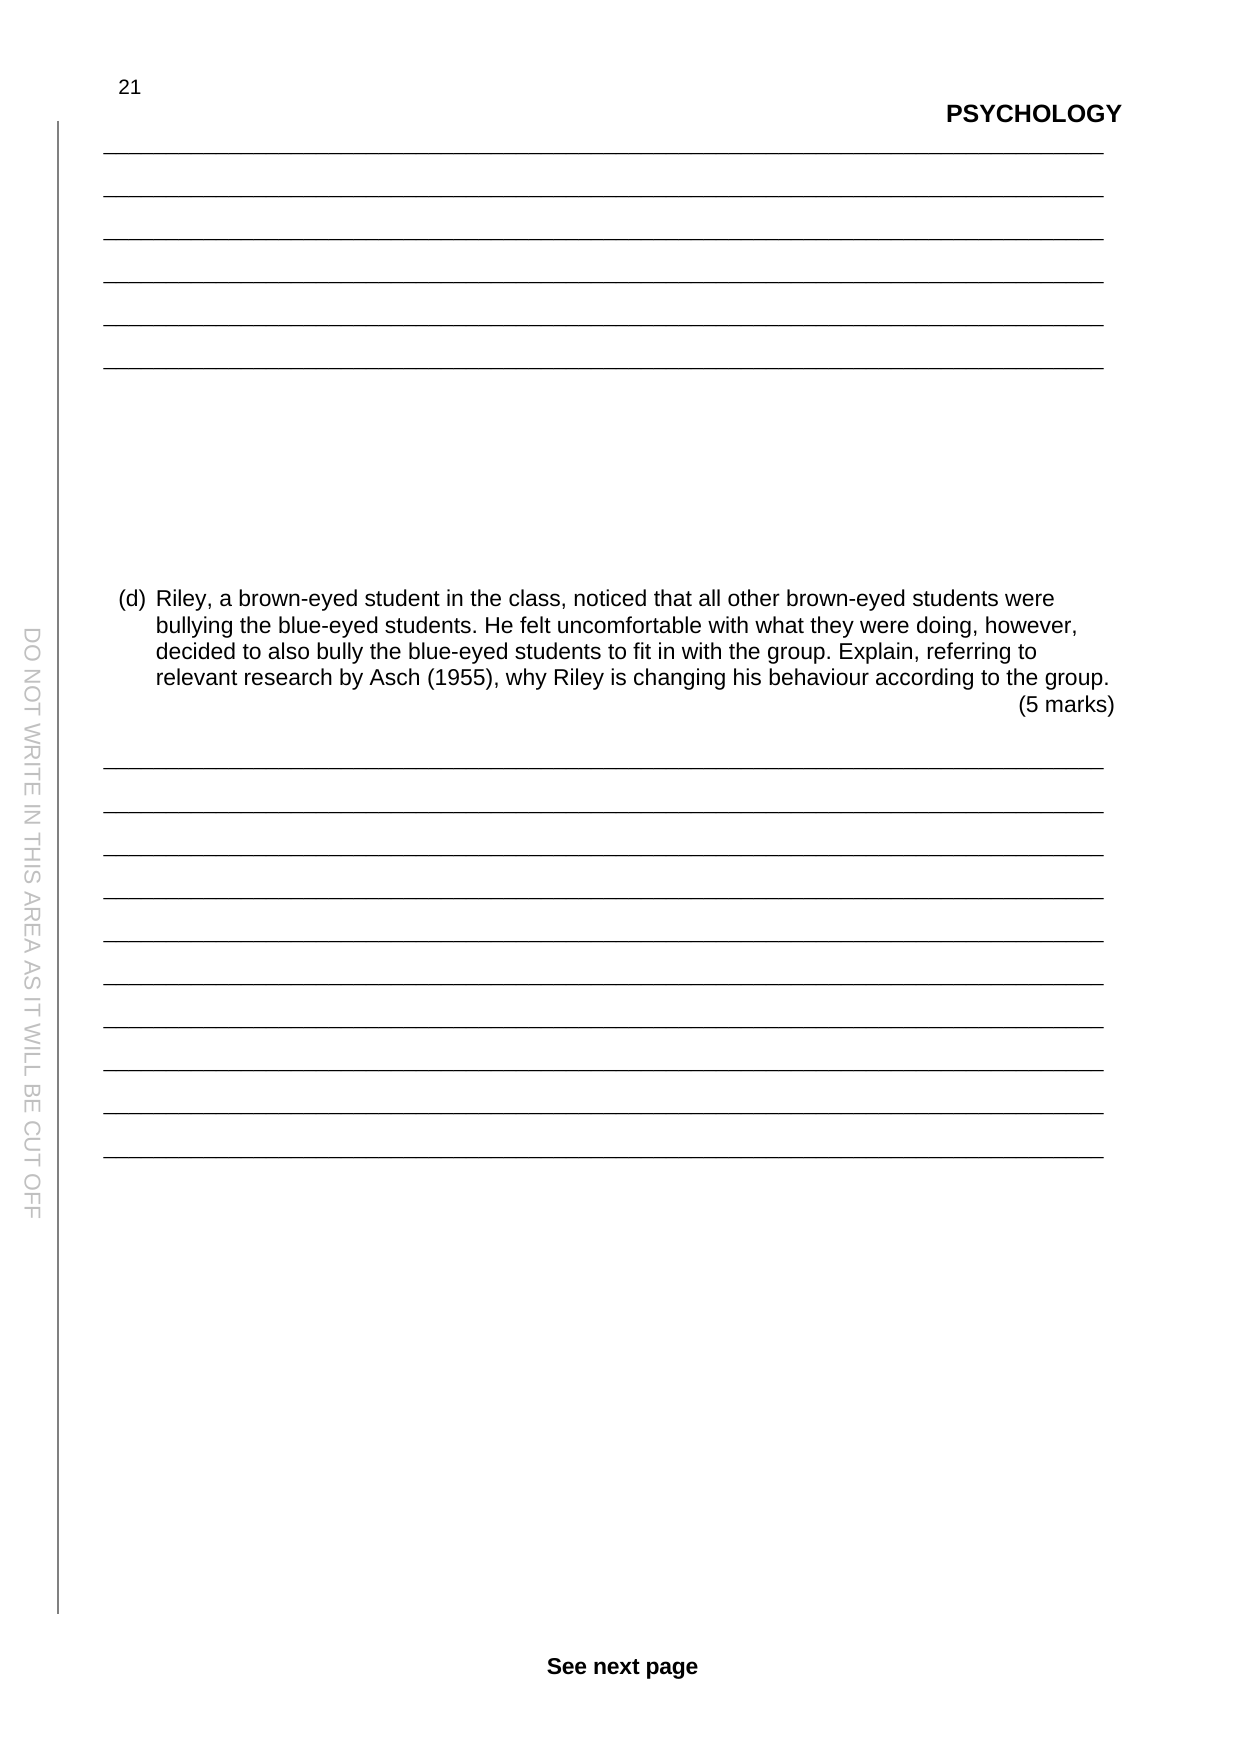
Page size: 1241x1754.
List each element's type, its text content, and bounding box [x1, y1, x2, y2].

text ________________________________________________________________________________ [103, 214, 1122, 243]
text ________________________________________________________________________________ [103, 873, 1122, 902]
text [103, 171, 1122, 199]
text ________________________________________________________________________________ [103, 959, 1122, 988]
text ________________________________________________________________________________ [103, 787, 1122, 815]
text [103, 128, 1122, 156]
list Riley, a brown-eyed student in the class, noticed that all other brown-eyed students were bullying the blue-eyed students. He felt uncomfortable with what they were doing, however, decided to also bully the blue-eyed students to fit in with the group. Explain, referring to relevant research by Asch (1955), why Riley is changing his behaviour according to the group. (5 marks) [118, 585, 1122, 717]
text ________________________________________________________________________________ [103, 1045, 1122, 1074]
text ________________________________________________________________________________ [103, 1002, 1122, 1031]
text ________________________________________________________________________________ [103, 916, 1122, 945]
text ________________________________________________________________________________ [103, 257, 1122, 286]
text ________________________________________________________________________________ [103, 1088, 1122, 1117]
text ________________________________________________________________________________ [103, 343, 1122, 372]
text ________________________________________________________________________________ [103, 300, 1122, 329]
text ________________________________________________________________________________ [103, 743, 1122, 772]
text ________________________________________________________________________________ [103, 1132, 1122, 1160]
text ________________________________________________________________________________ [103, 830, 1122, 858]
